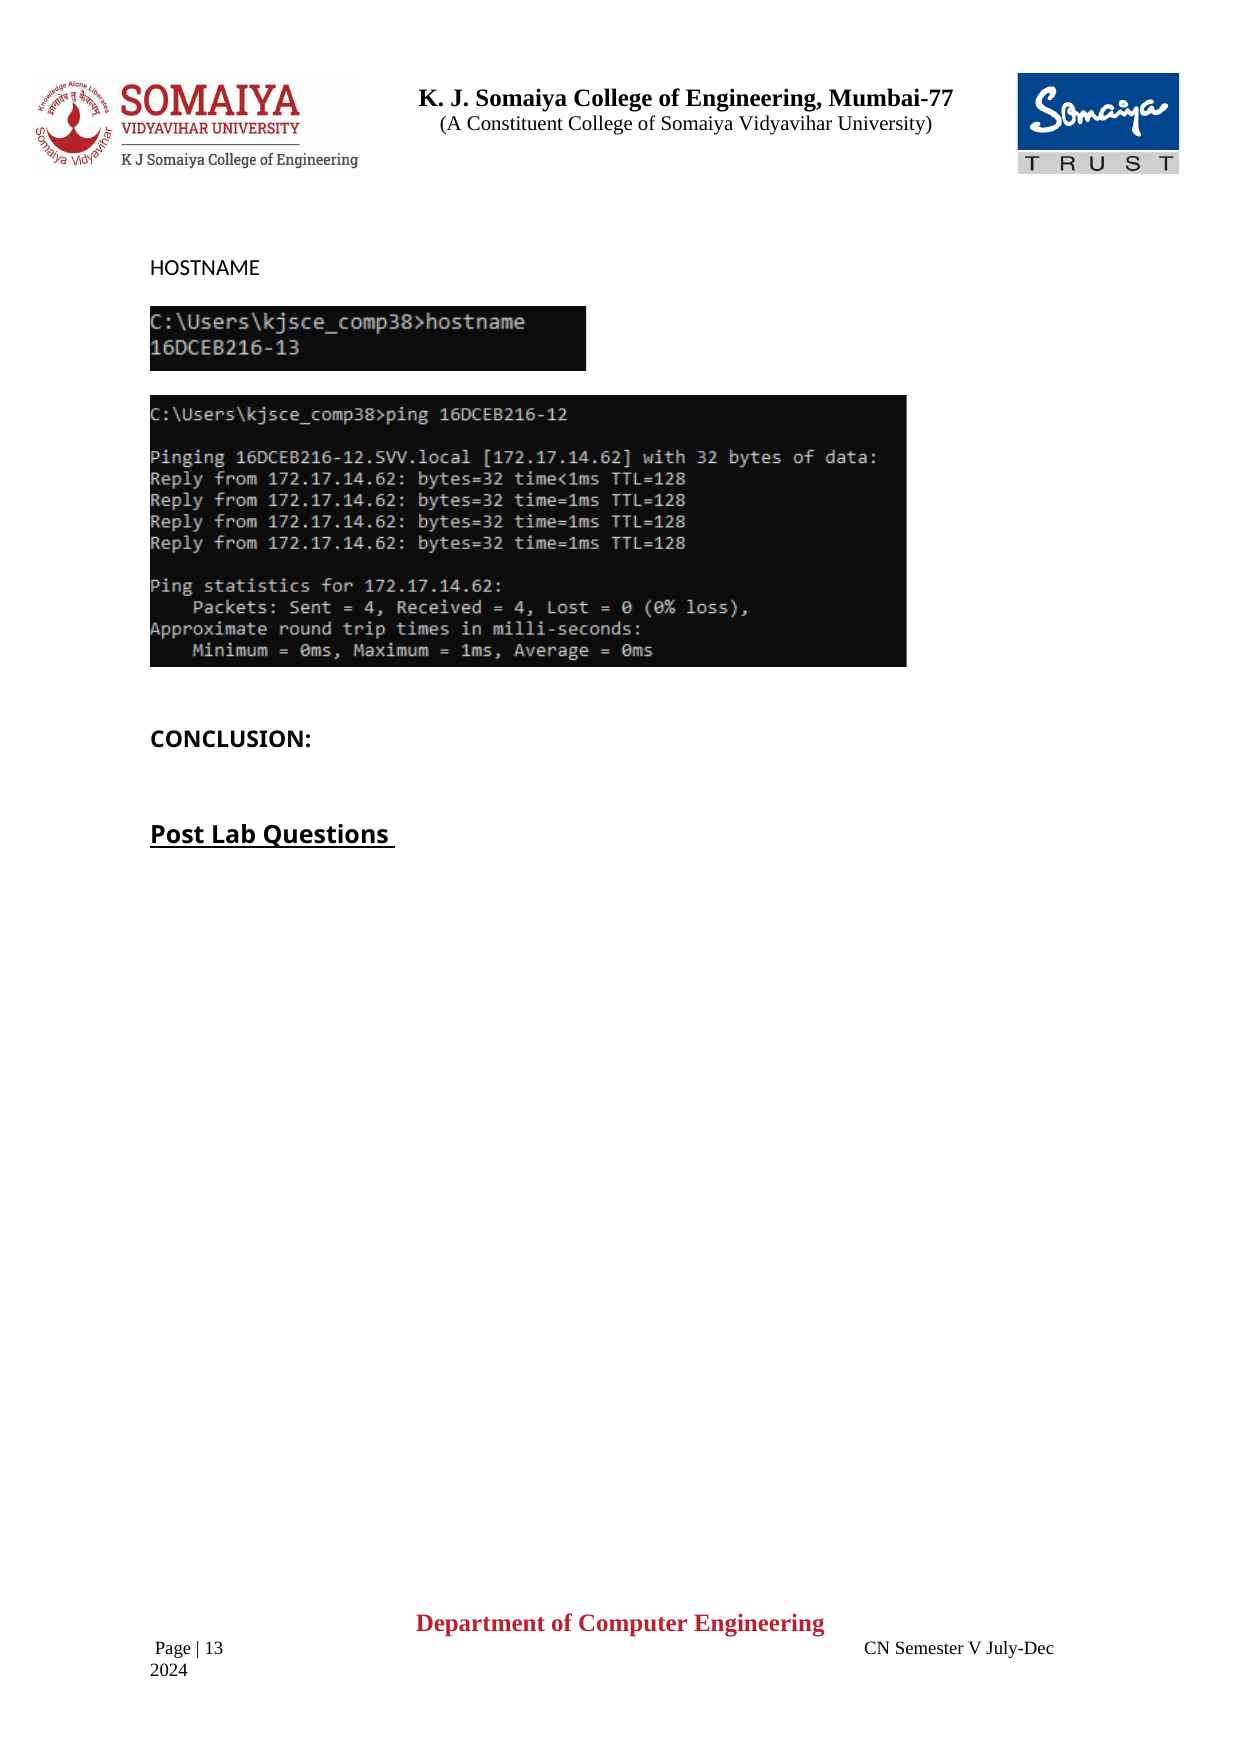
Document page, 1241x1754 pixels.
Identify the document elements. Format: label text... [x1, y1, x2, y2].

picture [31, 73, 362, 176]
picture [1017, 73, 1180, 174]
text CONCLUSION: [150, 723, 1090, 754]
text HOSTNAME [150, 253, 1090, 281]
picture [150, 395, 907, 667]
text Post Lab Questions [150, 817, 1090, 851]
picture [150, 306, 587, 371]
